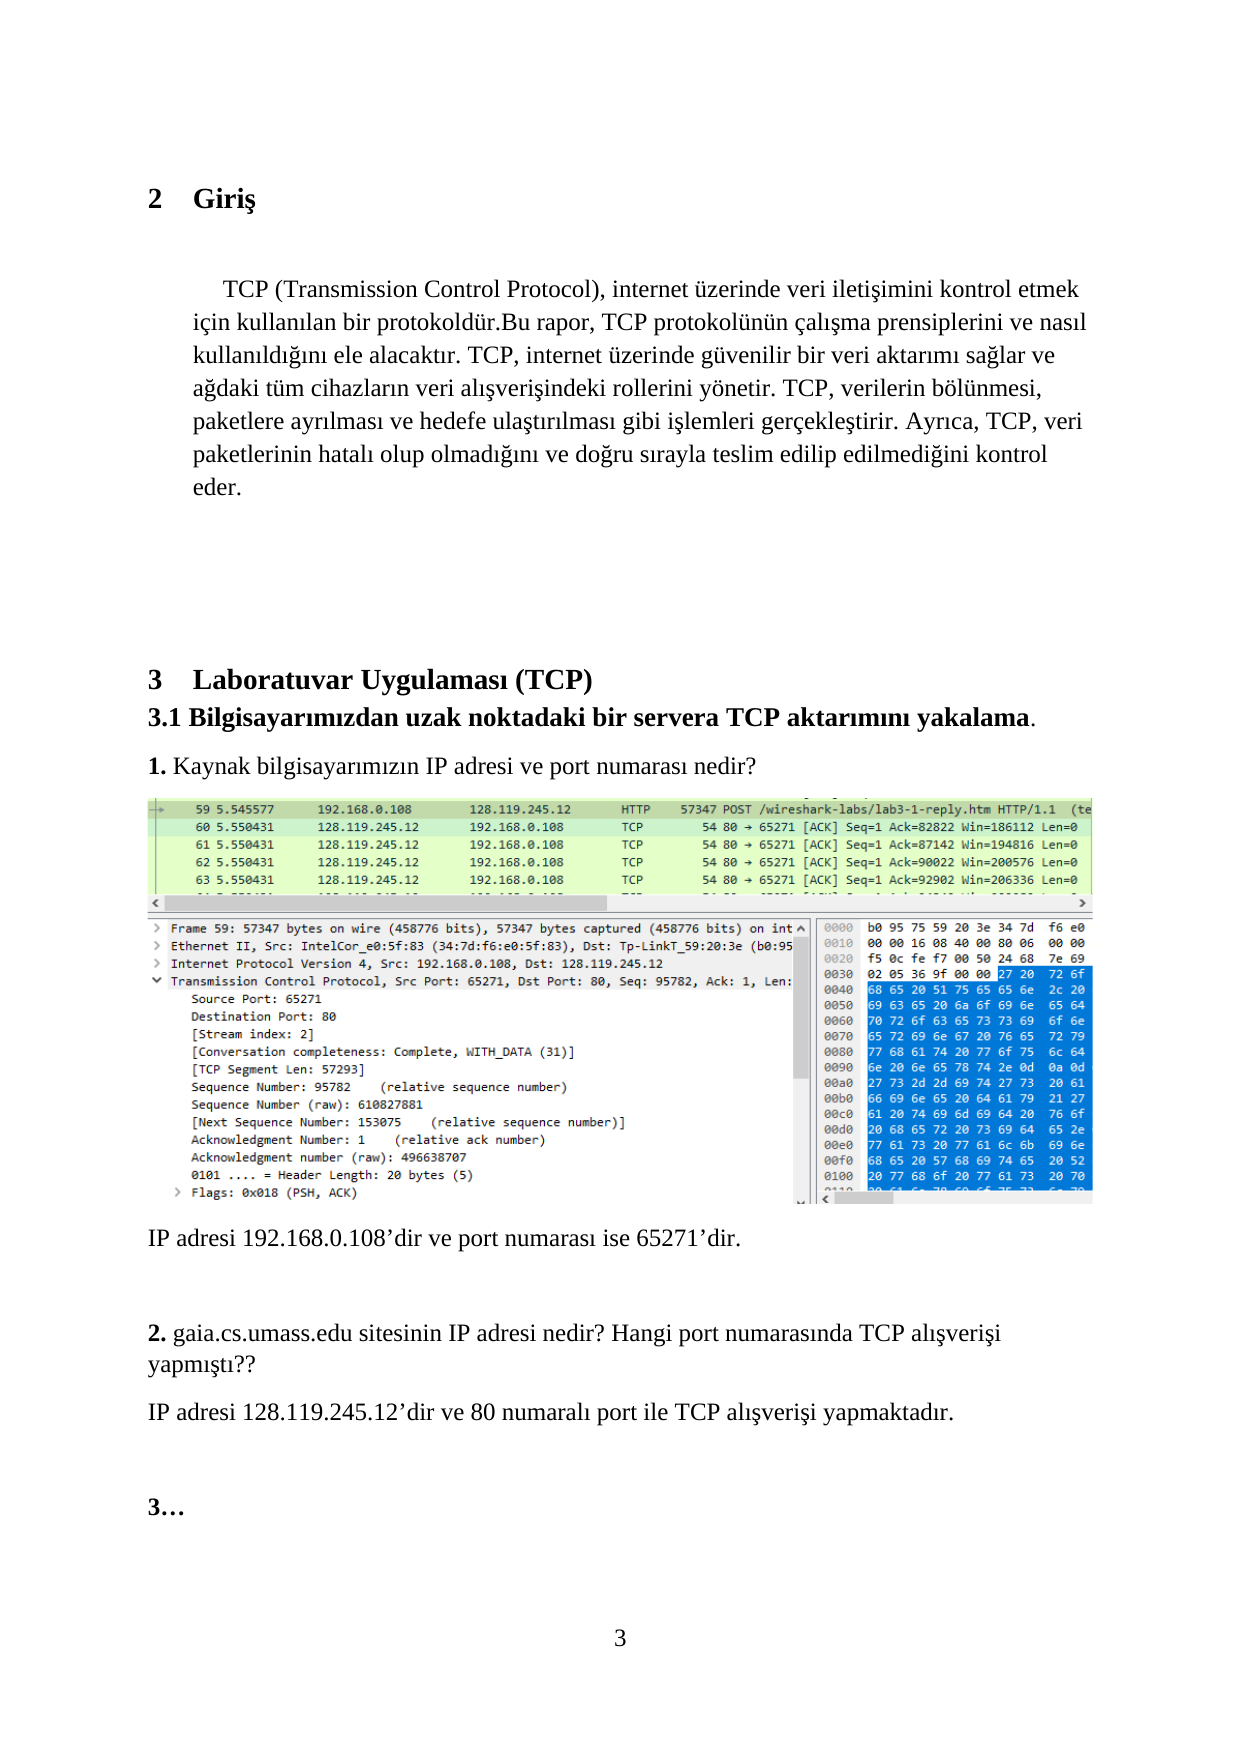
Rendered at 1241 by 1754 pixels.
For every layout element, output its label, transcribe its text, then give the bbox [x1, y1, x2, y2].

text 2. gaia.cs.umass.edu sitesinin IP adresi nedir? Hangi port numarasında TCP alışverişi yapmıştı?? [148, 1318, 1093, 1378]
text IP adresi 128.119.245.12’dir ve 80 numaralı port ile TCP alışverişi yapmaktadır. [148, 1397, 1093, 1426]
subtitle Giriş [148, 181, 1093, 215]
text 1. Kaynak bilgisayarımızın IP adresi ve port numarası nedir? [148, 751, 1093, 780]
text TCP (Transmission Control Protocol), internet üzerinde veri iletişimini kontrol etmek için kullanılan bir protokoldür.Bu rapor, TCP protokolünün çalışma prensiplerini ve nasıl kullanıldığını ele alacaktır. TCP, internet üzerinde güvenilir bir veri aktarımı sağlar ve ağdaki tüm cihazların veri alışverişindeki rollerini yönetir. TCP, verilerin bölünmesi, paketlere ayrılması ve hedefe ulaştırılması gibi işlemleri gerçekleştirir. Ayrıca, TCP, veri paketlerinin hatalı olup olmadığını ve doğru sırayla teslim edilip edilmediğini kontrol eder. [193, 274, 1093, 501]
text 3.1 Bilgisayarımızdan uzak noktadaki bir servera TCP aktarımını yakalama. [148, 701, 1093, 732]
text 3… [148, 1492, 1093, 1521]
text IP adresi 192.168.0.108’dir ve port numarası ise 65271’dir. [148, 1223, 1093, 1251]
picture [147, 798, 1093, 1204]
subtitle Laboratuvar Uygulaması (TCP) [148, 662, 1093, 696]
